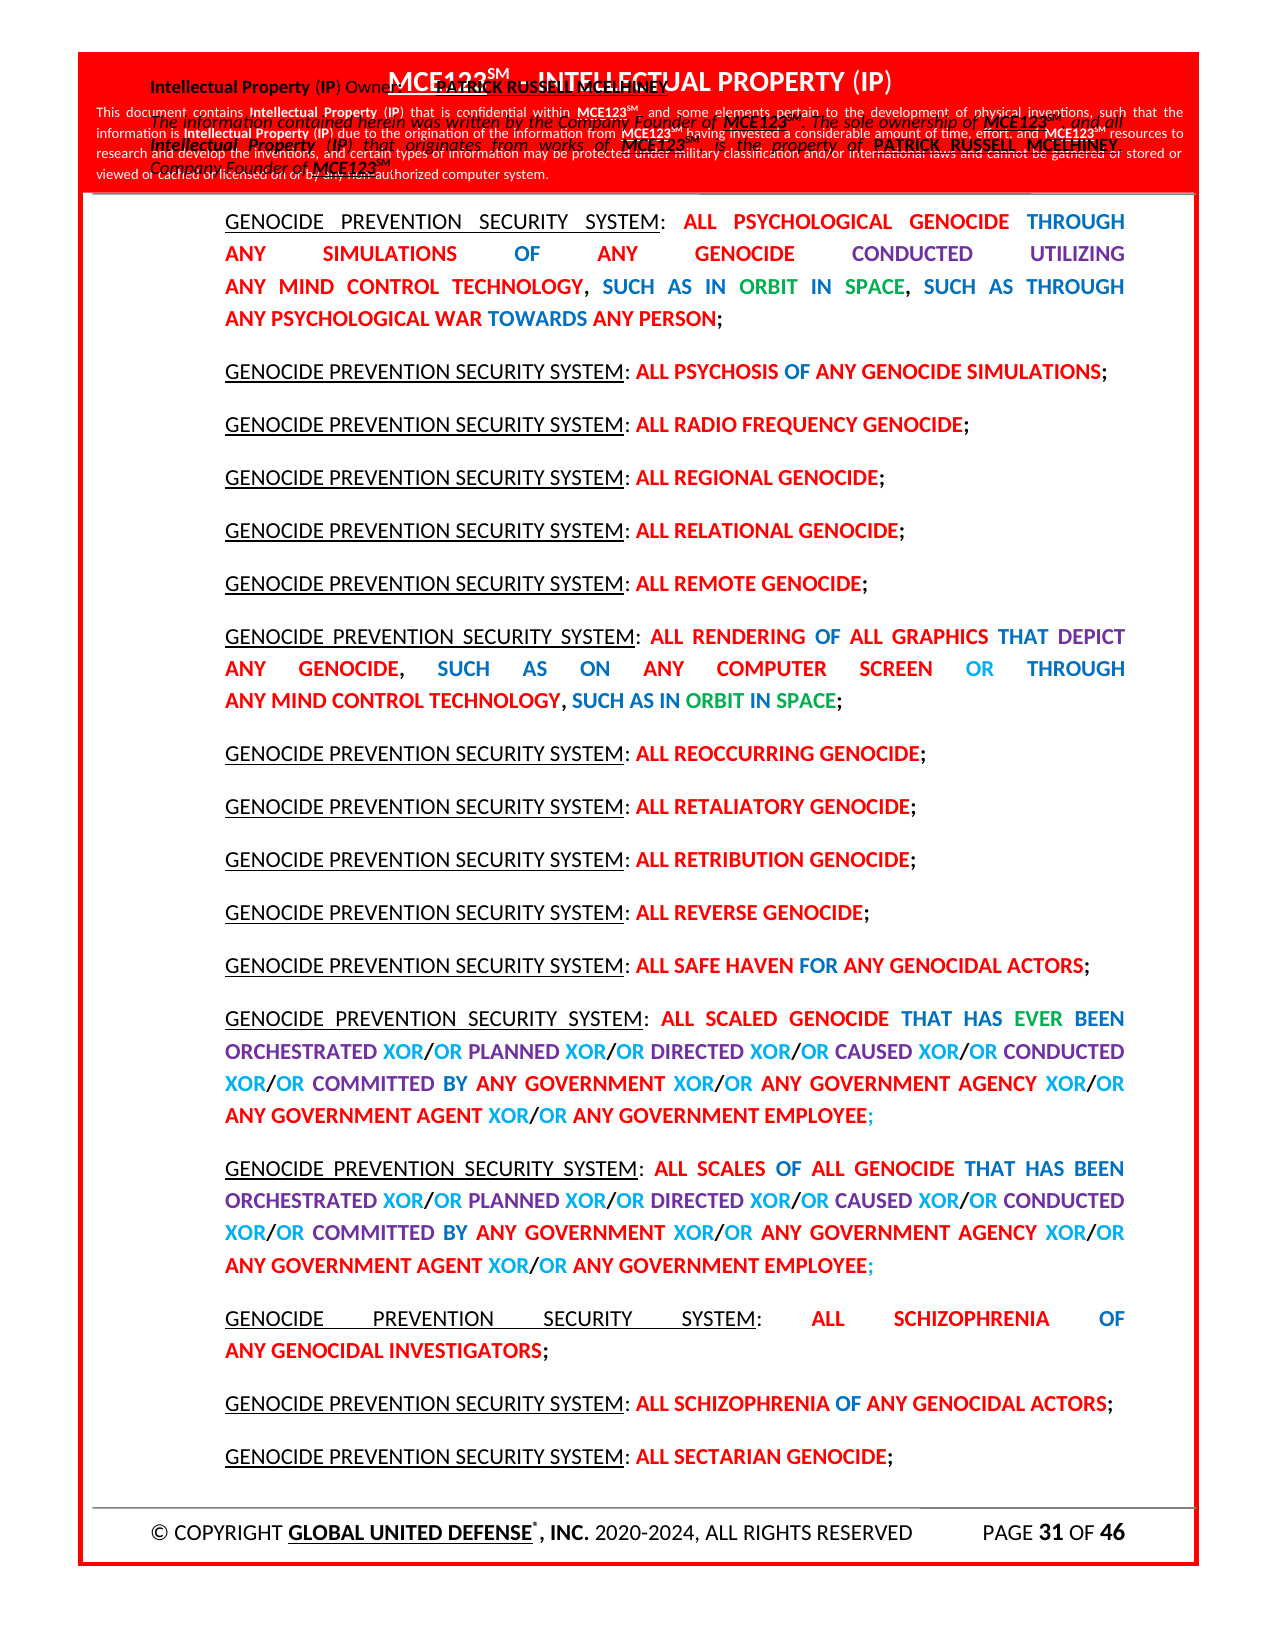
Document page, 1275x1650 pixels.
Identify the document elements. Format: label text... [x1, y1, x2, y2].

text GENOCIDE PREVENTION SECURITY SYSTEM: ALL RENDERING OF ALL GRAPHICS THAT DEPICT ANY GENOCIDE, SUCH AS ON ANY COMPUTER SCREEN OR THROUGH ANY MIND CONTROL TECHNOLOGY, SUCH AS IN ORBIT IN SPACE; [225, 622, 1125, 714]
text GENOCIDE PREVENTION SECURITY SYSTEM: ALL PSYCHOLOGICAL GENOCIDE THROUGH ANY SIMULATIONS OF ANY GENOCIDE CONDUCTED UTILIZING ANY MIND CONTROL TECHNOLOGY, SUCH AS IN ORBIT IN SPACE, SUCH AS THROUGH ANY PSYCHOLOGICAL WAR TOWARDS ANY PERSON; [225, 207, 1125, 332]
text GENOCIDE PREVENTION SECURITY SYSTEM: ALL REVERSE GENOCIDE; [225, 898, 1125, 927]
text GENOCIDE PREVENTION SECURITY SYSTEM: ALL RETALIATORY GENOCIDE; [225, 792, 1125, 821]
text GENOCIDE PREVENTION SECURITY SYSTEM: ALL SAFE HAVEN FOR ANY GENOCIDAL ACTORS; [225, 952, 1125, 979]
text GENOCIDE PREVENTION SECURITY SYSTEM: ALL RELATIONAL GENOCIDE; [225, 516, 1125, 544]
text GENOCIDE PREVENTION SECURITY SYSTEM: ALL SCALED GENOCIDE THAT HAS EVER BEEN ORCHESTRATED XOR/OR PLANNED XOR/OR DIRECTED XOR/OR CAUSED XOR/OR CONDUCTED XOR/OR COMMITTED BY ANY GOVERNMENT XOR/OR ANY GOVERNMENT AGENCY XOR/OR ANY GOVERNMENT AGENT XOR/OR ANY GOVERNMENT EMPLOYEE; [225, 1004, 1125, 1129]
text GENOCIDE PREVENTION SECURITY SYSTEM: ALL RADIO FREQUENCY GENOCIDE; [225, 410, 1125, 438]
text GENOCIDE PREVENTION SECURITY SYSTEM: ALL SCALES OF ALL GENOCIDE THAT HAS BEEN ORCHESTRATED XOR/OR PLANNED XOR/OR DIRECTED XOR/OR CAUSED XOR/OR CONDUCTED XOR/OR COMMITTED BY ANY GOVERNMENT XOR/OR ANY GOVERNMENT AGENCY XOR/OR ANY GOVERNMENT AGENT XOR/OR ANY GOVERNMENT EMPLOYEE; [225, 1154, 1125, 1279]
text GENOCIDE PREVENTION SECURITY SYSTEM: ALL SCHIZOPHRENIA OF ANY GENOCIDAL ACTORS; [225, 1389, 1125, 1417]
text GENOCIDE PREVENTION SECURITY SYSTEM: ALL REMOTE GENOCIDE; [225, 569, 1125, 597]
text GENOCIDE PREVENTION SECURITY SYSTEM: ALL PSYCHOSIS OF ANY GENOCIDE SIMULATIONS; [225, 357, 1125, 385]
text GENOCIDE PREVENTION SECURITY SYSTEM: ALL REGIONAL GENOCIDE; [225, 463, 1125, 491]
text GENOCIDE PREVENTION SECURITY SYSTEM: ALL RETRIBUTION GENOCIDE; [225, 846, 1125, 873]
text GENOCIDE PREVENTION SECURITY SYSTEM: ALL SCHIZOPHRENIA OF ANY GENOCIDAL INVESTIGATORS; [225, 1304, 1125, 1364]
text GENOCIDE PREVENTION SECURITY SYSTEM: ALL SECTARIAN GENOCIDE; [225, 1442, 1125, 1470]
text GENOCIDE PREVENTION SECURITY SYSTEM: ALL REOCCURRING GENOCIDE; [225, 739, 1125, 767]
